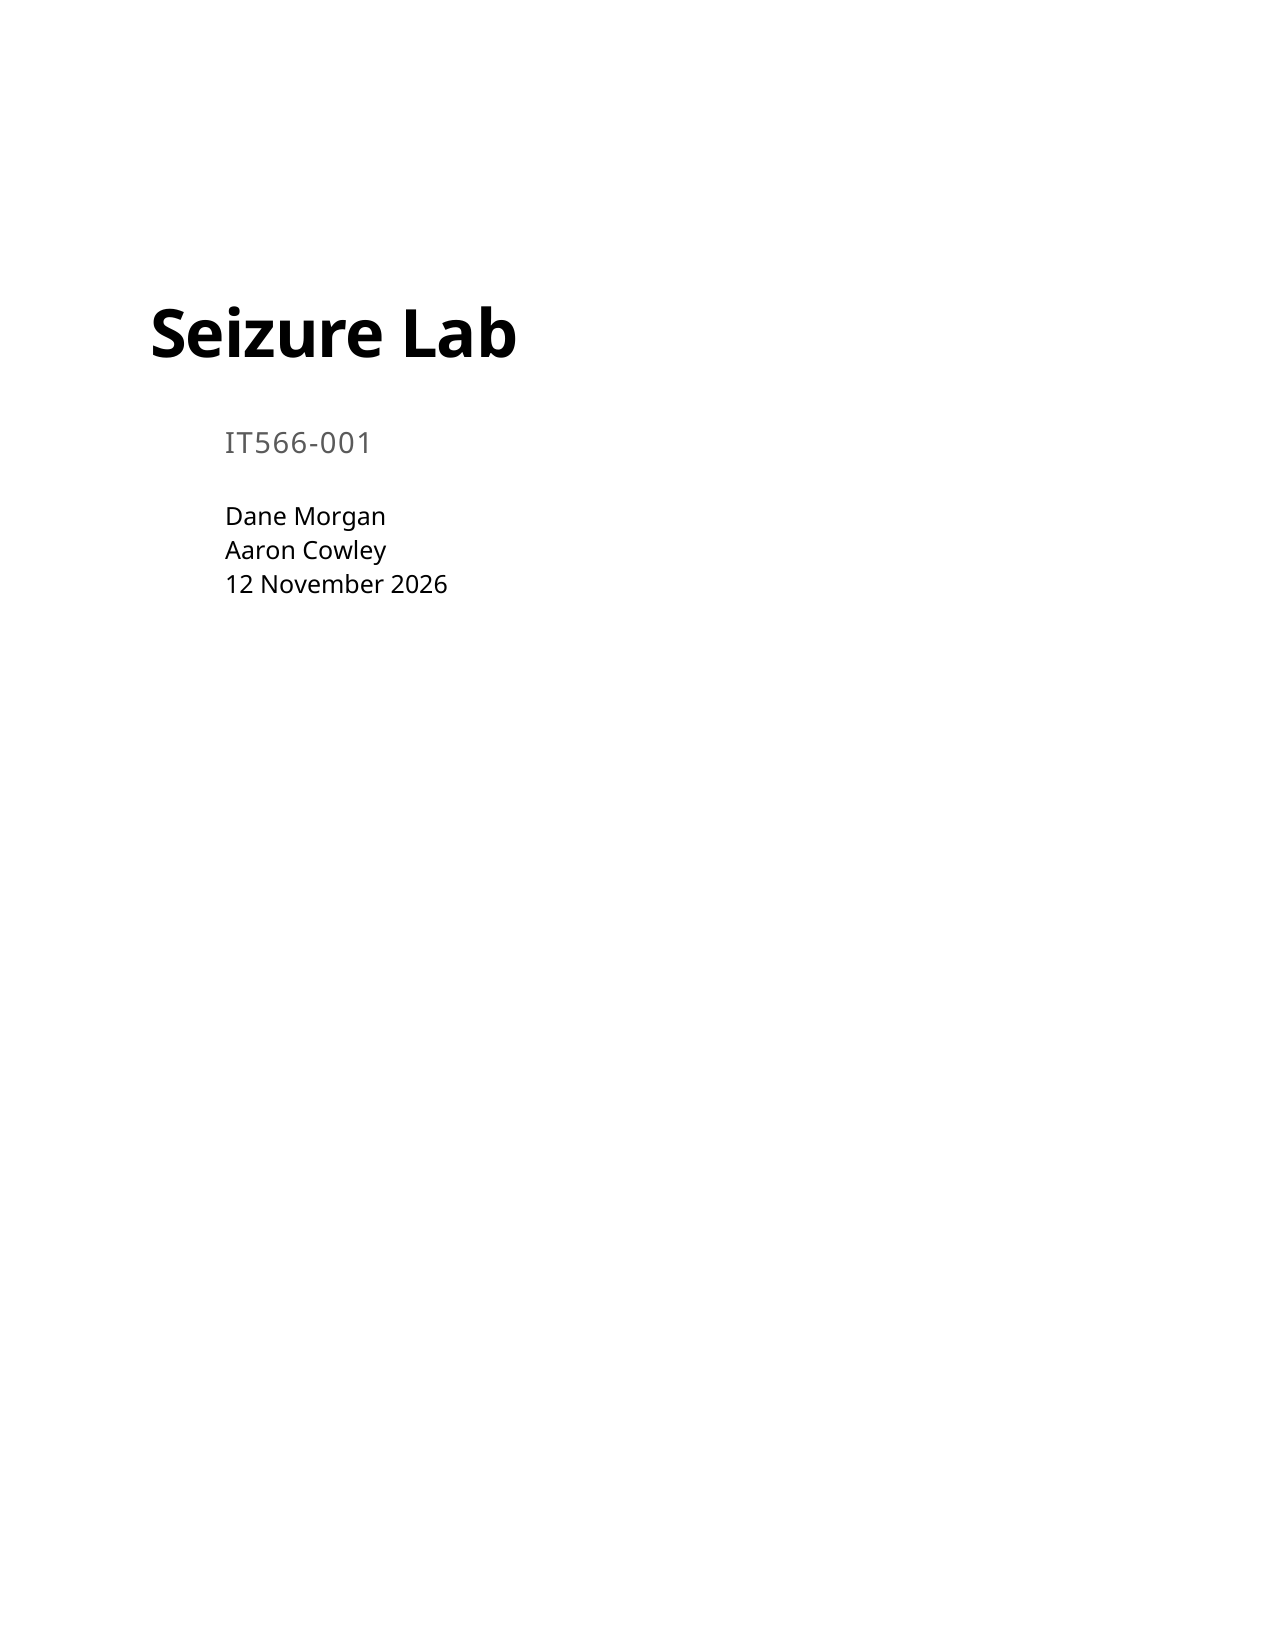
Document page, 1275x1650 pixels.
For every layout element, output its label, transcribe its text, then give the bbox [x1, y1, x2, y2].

text Aaron Cowley [150, 533, 1125, 567]
subtitle IT566-001 [150, 422, 1125, 462]
text 25 January 2019 [150, 567, 1125, 601]
title Seizure Lab [150, 286, 1125, 377]
text Dane Morgan [150, 499, 1125, 533]
